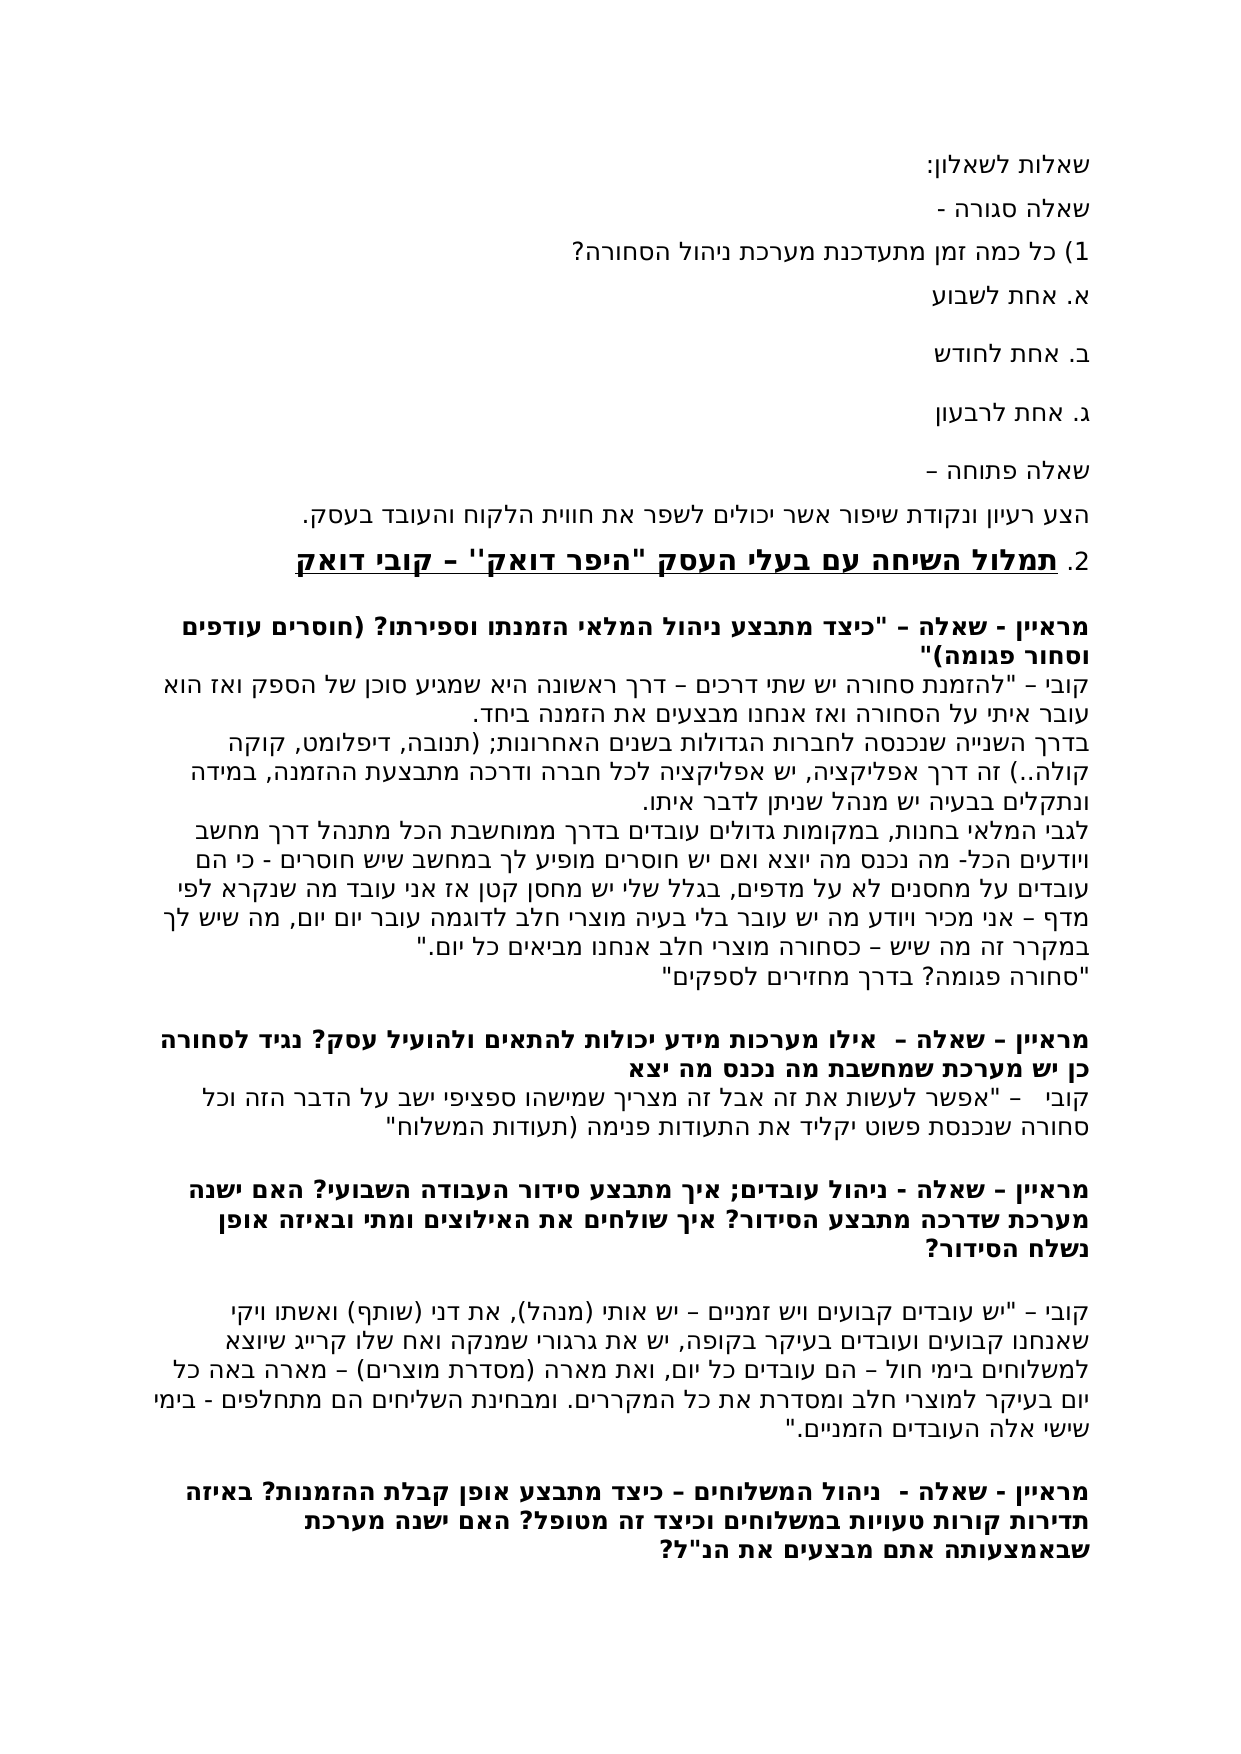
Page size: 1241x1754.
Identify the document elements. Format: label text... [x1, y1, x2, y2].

text הצע רעיון ונקודת שיפור אשר יכולים לשפר את חווית הלקוח והעובד בעסק. [150, 500, 1090, 529]
text מראיין - שאלה – "כיצד מתבצע ניהול המלאי הזמנתו וספירתו? (חוסרים עודפים וסחור פגומה)" [150, 612, 1090, 670]
text ג. אחת לרבעון [150, 398, 1090, 427]
text קובי – "להזמנת סחורה יש שתי דרכים – דרך ראשונה היא שמגיע סוכן של הספק ואז הוא עובר איתי על הסחורה ואז אנחנו מבצעים את הזמנה ביחד. בדרך השנייה שנכנסה לחברות הגדולות בשנים האחרונות; (תנובה, דיפלומט, קוקה קולה..) זה דרך אפליקציה, יש אפליקציה לכל חברה ודרכה מתבצעת ההזמנה, במידה ונתקלים בבעיה יש מנהל שניתן לדבר איתו. לגבי המלאי בחנות, במקומות גדולים עובדים בדרך ממוחשבת הכל מתנהל דרך מחשב ויודעים הכל- מה נכנס מה יוצא ואם יש חוסרים מופיע לך במחשב שיש חוסרים - כי הם עובדים על מחסנים לא על מדפים, בגלל שלי יש מחסן קטן אז אני עובד מה שנקרא לפי מדף – אני מכיר ויודע מה יש עובר בלי בעיה מוצרי חלב לדוגמה עובר יום יום, מה שיש לך במקרר זה מה שיש – כסחורה מוצרי חלב אנחנו מביאים כל יום." [150, 670, 1090, 962]
text מראיין – שאלה - ניהול עובדים; איך מתבצע סידור העבודה השבועי? האם ישנה מערכת שדרכה מתבצע הסידור? איך שולחים את האילוצים ומתי ובאיזה אופן נשלח הסידור? [150, 1176, 1090, 1263]
text שאלה פתוחה – [150, 456, 1090, 485]
text א. אחת לשבוע [150, 281, 1090, 310]
text 2. תמלול השיחה עם בעלי העסק "היפר דואק'' – קובי דואק [150, 544, 1090, 578]
text שאלה סגורה - [150, 194, 1090, 223]
text מראיין – שאלה – אילו מערכות מידע יכולות להתאים ולהועיל עסק? נגיד לסחורה כן יש מערכת שמחשבת מה נכנס מה יצא [150, 1025, 1090, 1083]
text "סחורה פגומה? בדרך מחזירים לספקים" [150, 962, 1090, 991]
text קובי – "אפשר לעשות את זה אבל זה מצריך שמישהו ספציפי ישב על הדבר הזה וכל סחורה שנכנסת פשוט יקליד את התעודות פנימה (תעודות המשלוח" [150, 1083, 1090, 1142]
text מראיין - שאלה - ניהול המשלוחים – כיצד מתבצע אופן קבלת ההזמנות? באיזה תדירות קורות טעויות במשלוחים וכיצד זה מטופל? האם ישנה מערכת שבאמצעותה אתם מבצעים את הנ"ל? [150, 1477, 1090, 1565]
text ב. אחת לחודש [150, 339, 1090, 369]
text 1) כל כמה זמן מתעדכנת מערכת ניהול הסחורה? [150, 237, 1090, 267]
text שאלות לשאלון: [150, 150, 1090, 179]
text קובי – "יש עובדים קבועים ויש זמניים – יש אותי (מנהל), את דני (שותף) ואשתו ויקי שאנחנו קבועים ועובדים בעיקר בקופה, יש את גרגורי שמנקה ואח שלו קרייג שיוצא למשלוחים בימי חול – הם עובדים כל יום, ואת מארה (מסדרת מוצרים) – מארה באה כל יום בעיקר למוצרי חלב ומסדרת את כל המקררים. ומבחינת השליחים הם מתחלפים - בימי שישי אלה העובדים הזמניים." [150, 1297, 1090, 1443]
